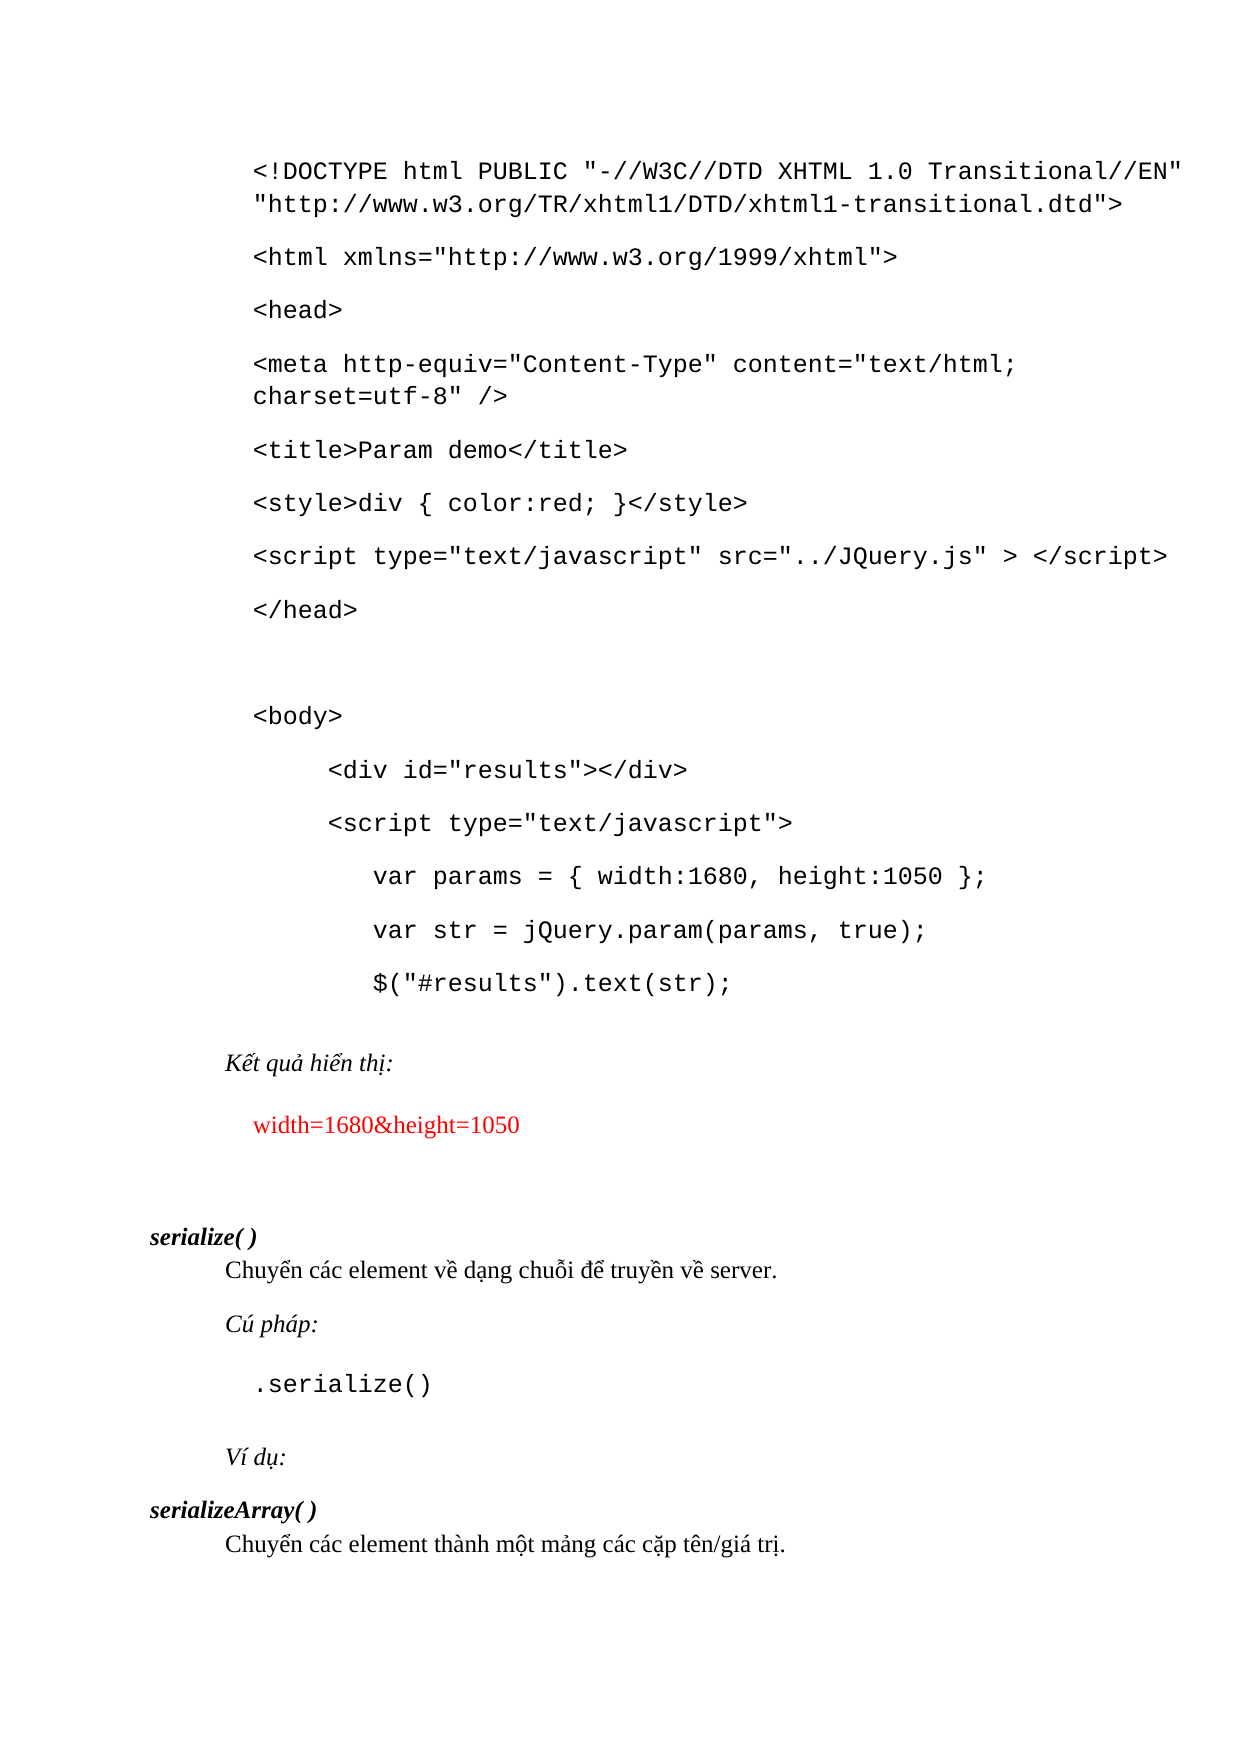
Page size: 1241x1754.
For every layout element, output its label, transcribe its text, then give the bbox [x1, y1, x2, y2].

text Chuyển các element thành một mảng các cặp tên/giá trị. [150, 1529, 1090, 1557]
text Ví dụ: [225, 1442, 1090, 1471]
text Chuyển các element về dạng chuỗi để truyền về server. [225, 1255, 1090, 1283]
subtitle serializeArray( ) [150, 1496, 1090, 1524]
subtitle serialize( ) [150, 1222, 1090, 1251]
text Cú pháp: [225, 1309, 1090, 1337]
text Kết quả hiển thị: [225, 1048, 1090, 1077]
